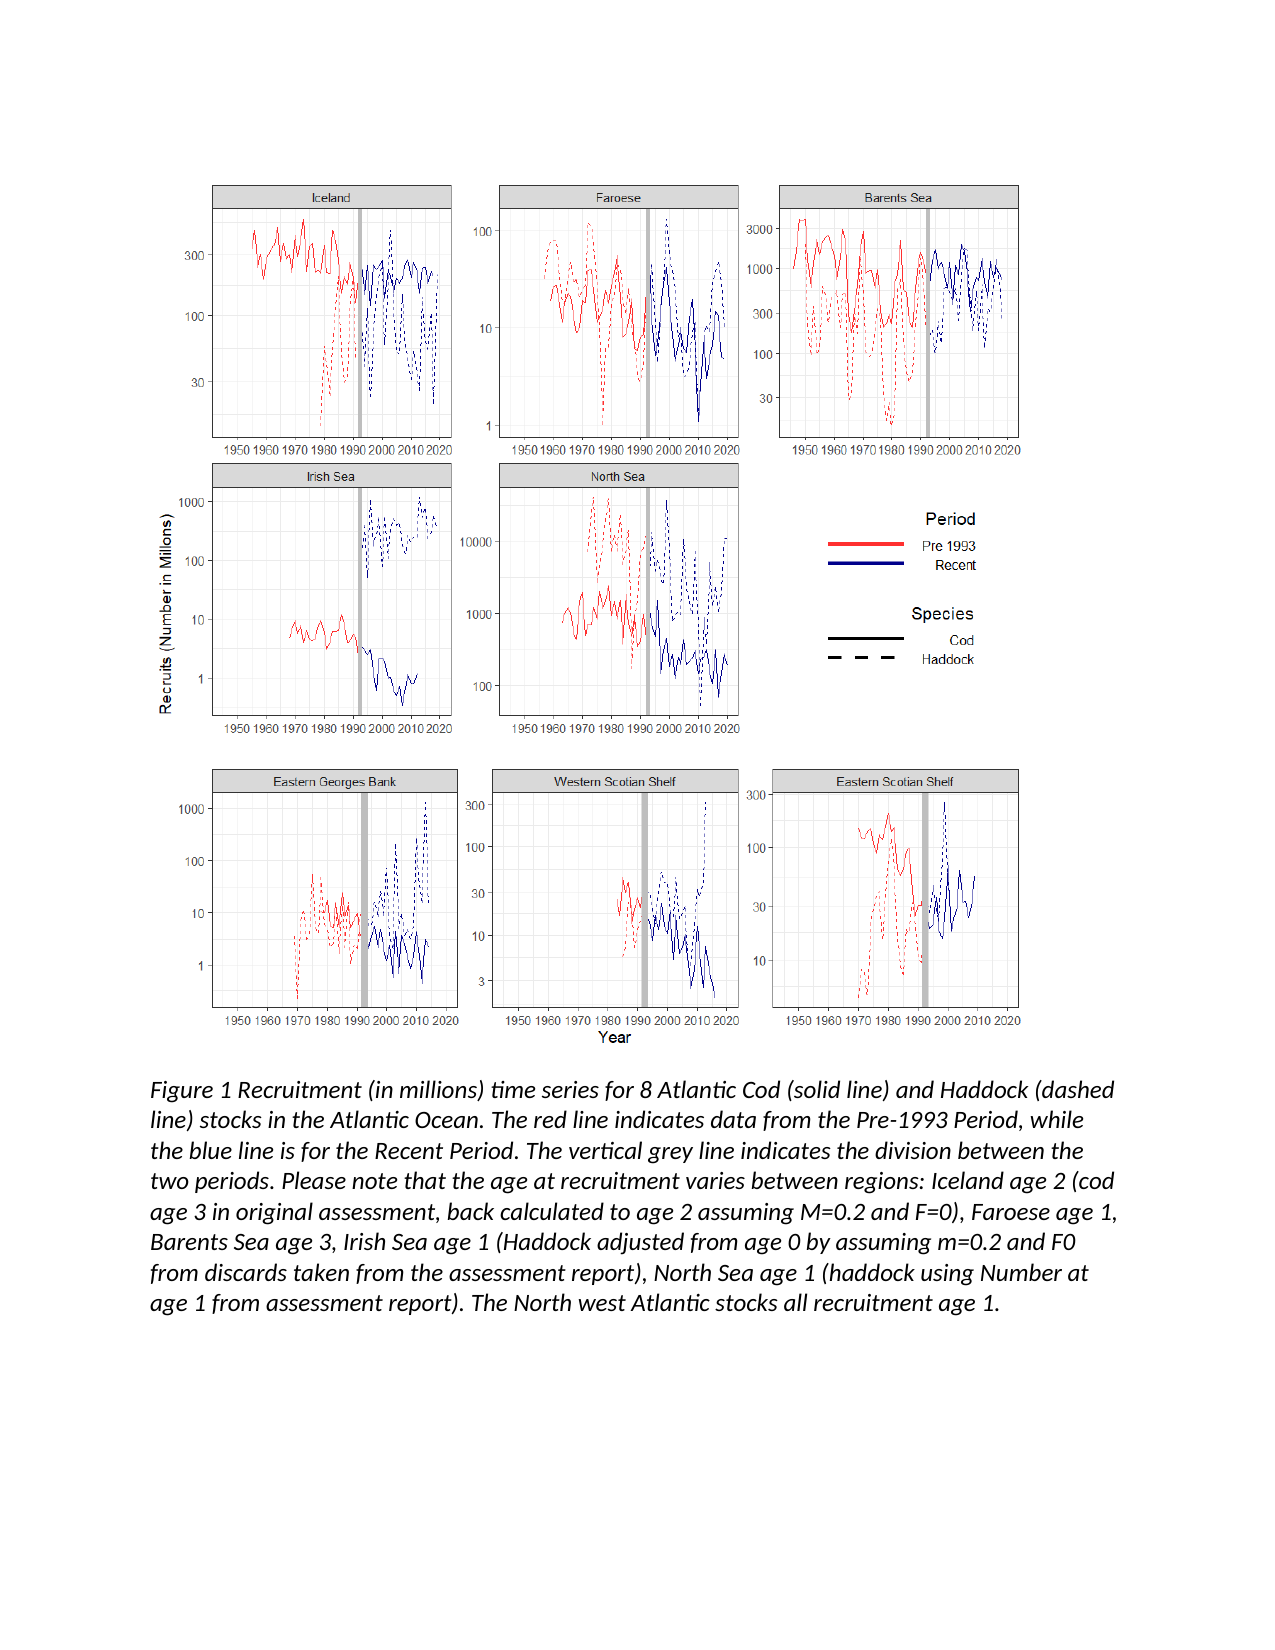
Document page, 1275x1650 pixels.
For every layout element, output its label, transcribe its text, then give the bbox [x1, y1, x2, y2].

picture [150, 178, 1025, 1053]
text Figure 1 Recruitment (in millions) time series for 8 Atlantic Cod (solid line) and Haddock (dashed line) stocks in the Atlantic Ocean. The red line indicates data from the Pre-1993 Period, while the blue line is for the Recent Period. The vertical grey line indicates the division between the two periods. Please note that the age at recruitment varies between regions: Iceland age 2 (cod age 3 in original assessment, back calculated to age 2 assuming M=0.2 and F=0), Faroese age 1, Barents Sea age 3, Irish Sea age 1 (Haddock adjusted from age 0 by assuming m=0.2 and F0 from discards taken from the assessment report), North Sea age 1 (haddock using Number at age 1 from assessment report). The North west Atlantic stocks all recruitment age 1. [150, 1074, 1125, 1318]
